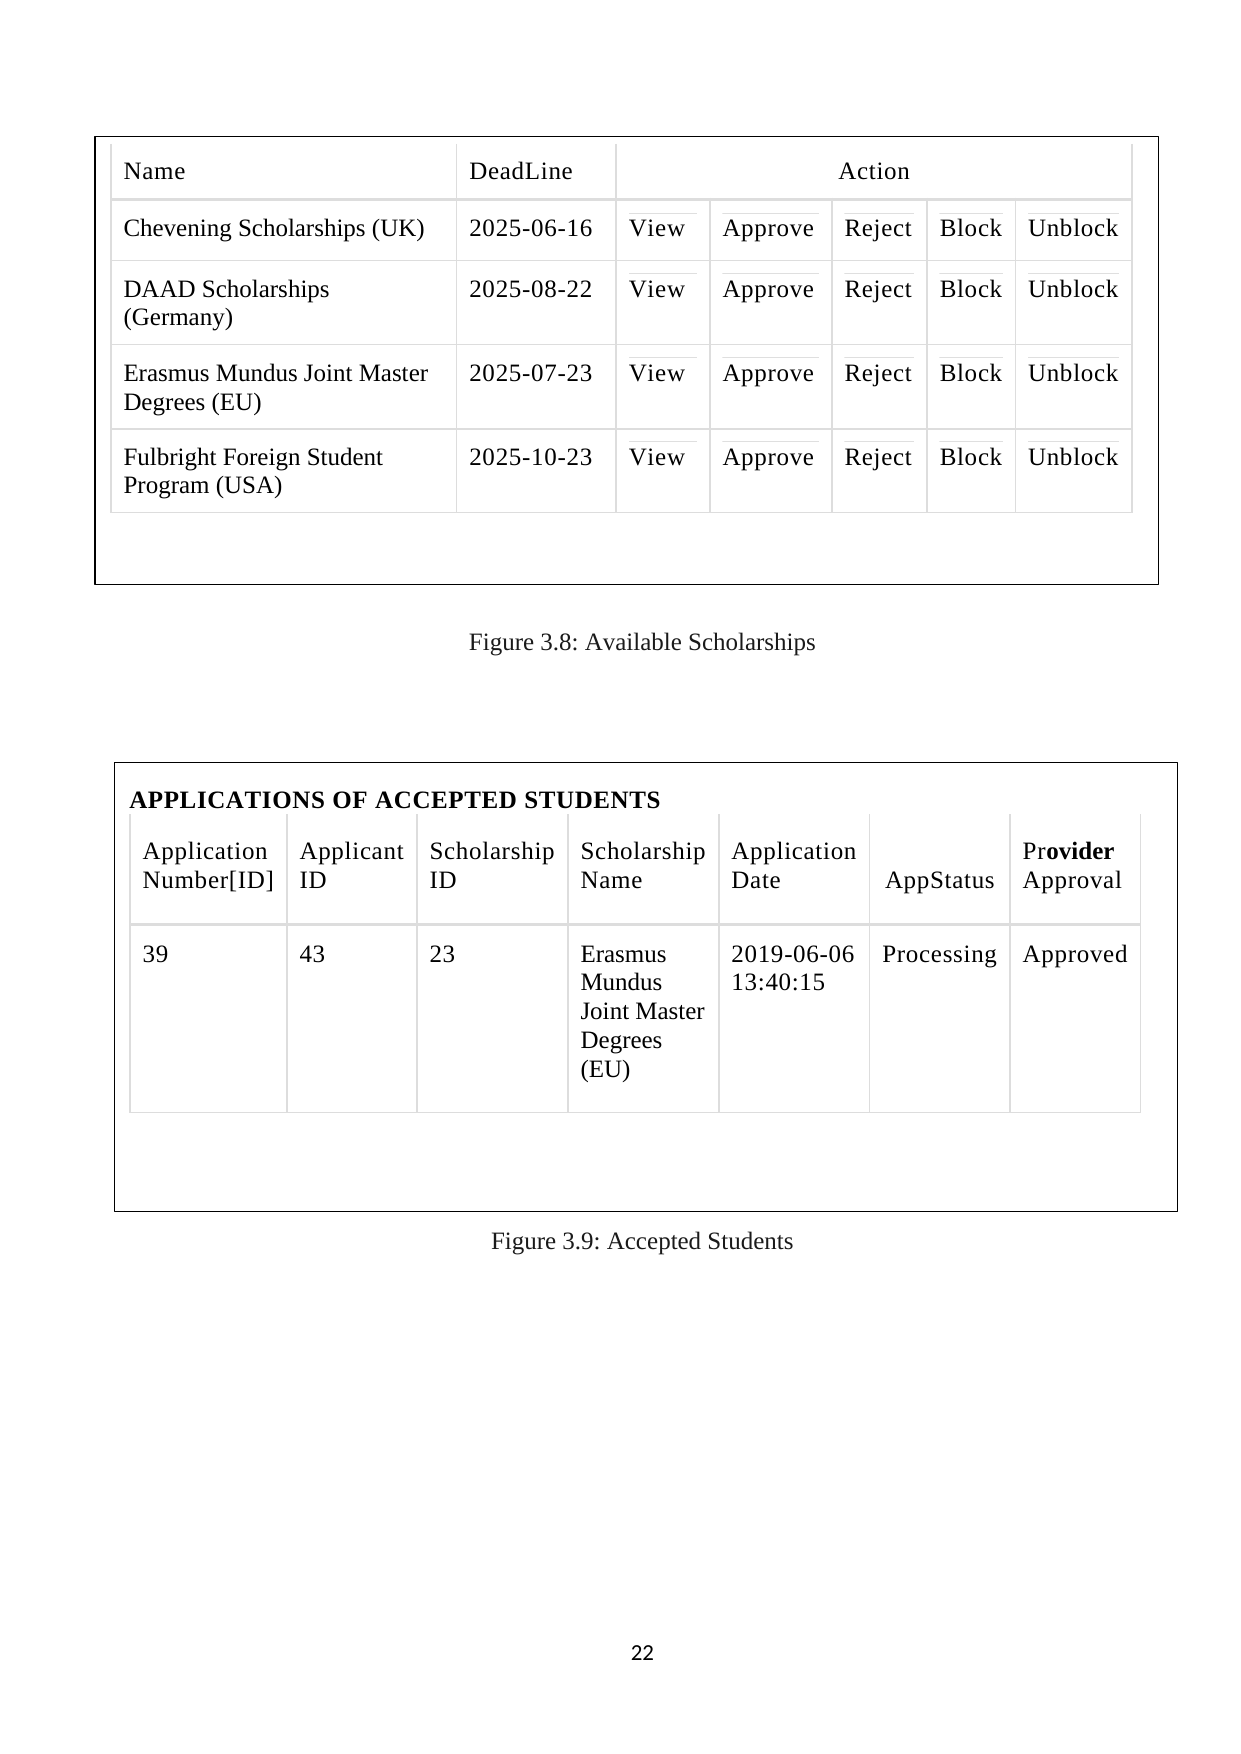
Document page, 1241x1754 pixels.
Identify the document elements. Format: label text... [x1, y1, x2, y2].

text Figure 3.9: Accepted Students [150, 1226, 1134, 1255]
text Figure 3.8: Available Scholarships [150, 627, 1134, 656]
